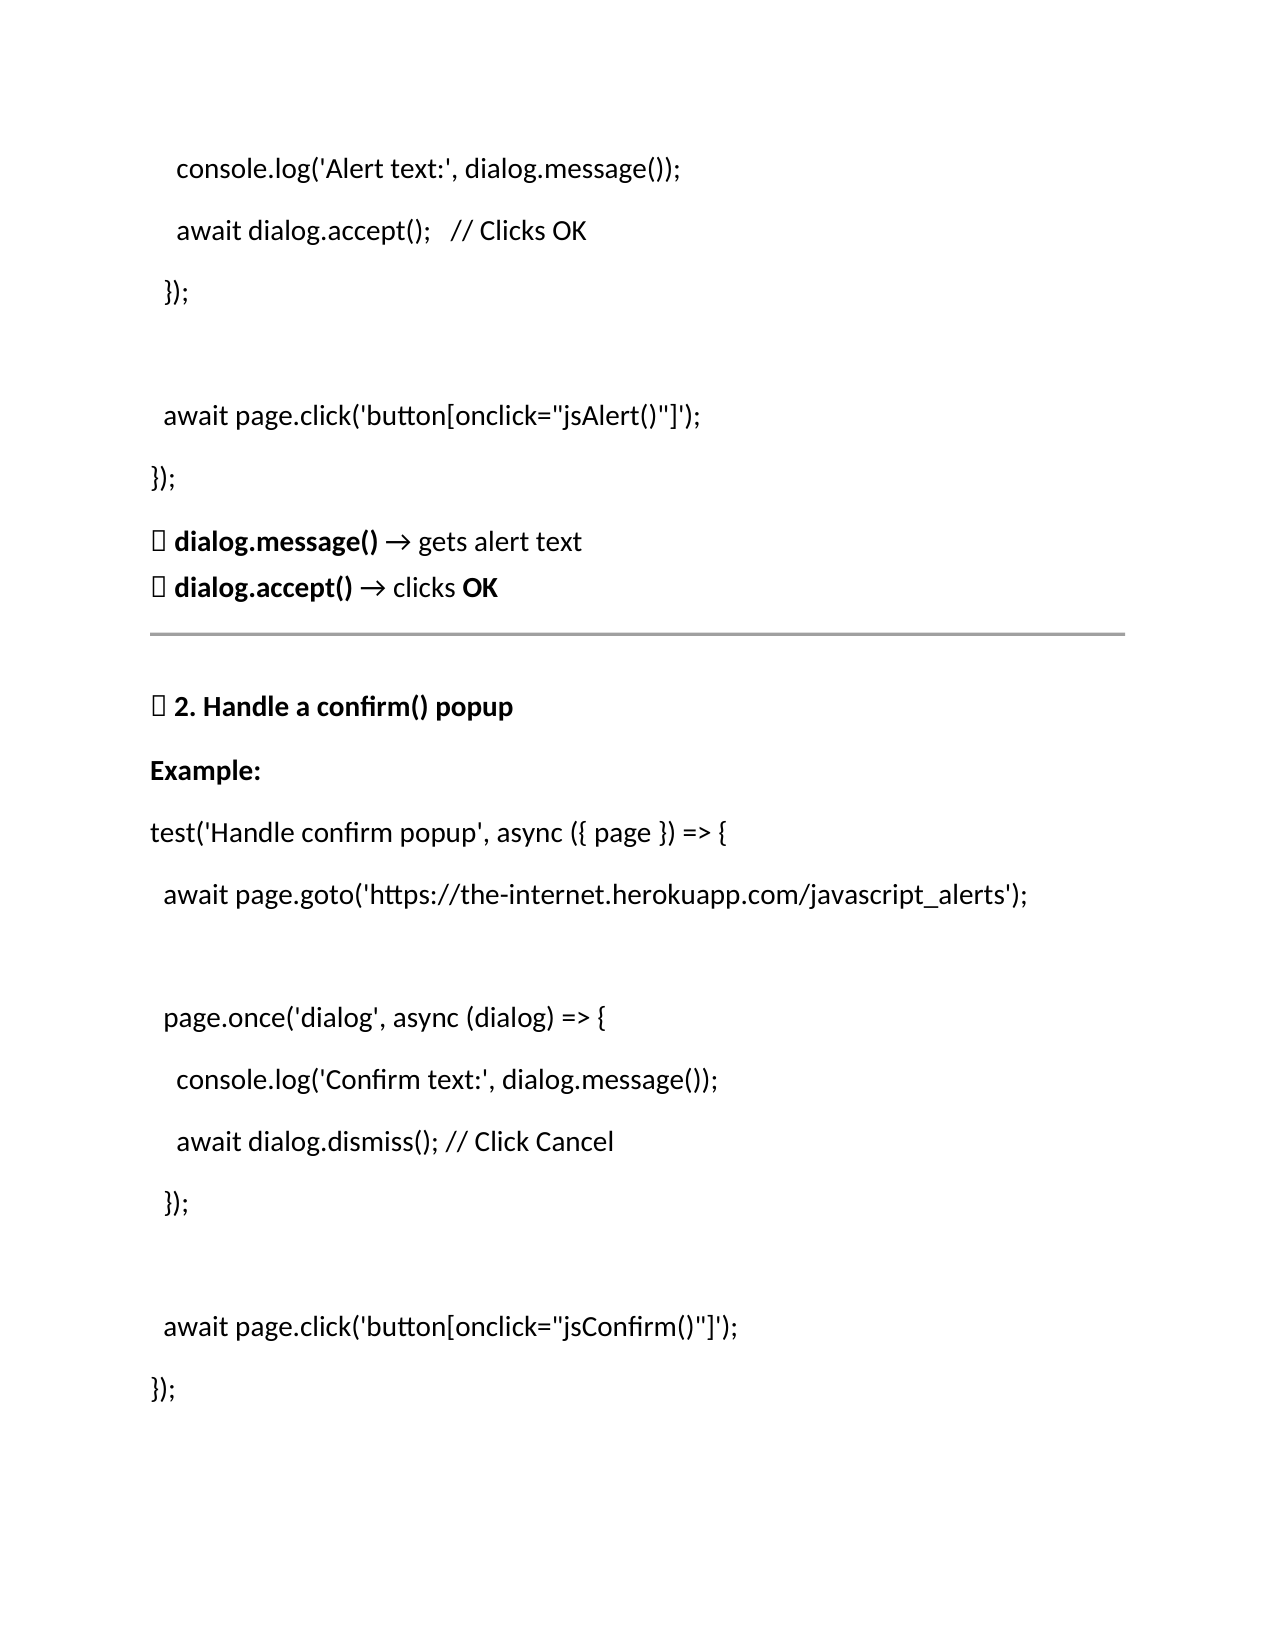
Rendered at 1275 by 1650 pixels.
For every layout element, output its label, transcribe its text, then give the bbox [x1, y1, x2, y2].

text await page.goto('https://the-internet.herokuapp.com/javascript_alerts'); [150, 876, 1125, 911]
text page.once('dialog', async (dialog) => { [150, 999, 1125, 1035]
text await page.click('button[onclick="jsAlert()"]'); [150, 397, 1125, 433]
text test('Handle confirm popup', async ({ page }) => { [150, 814, 1125, 849]
text Example: [150, 752, 1125, 788]
text await dialog.accept(); // Clicks OK [150, 212, 1125, 247]
text }); [150, 1184, 1125, 1220]
text }); [150, 1370, 1125, 1406]
text await page.click('button[onclick="jsConfirm()"]'); [150, 1308, 1125, 1344]
text await dialog.dismiss(); // Click Cancel [150, 1123, 1125, 1158]
text console.log('Alert text:', dialog.message()); [150, 150, 1125, 186]
text ✅ 2. Handle a confirm() popup [150, 686, 1125, 725]
text }); [150, 273, 1125, 309]
text ✅ dialog.message() → gets alert text ✅ dialog.accept() → clicks OK [150, 521, 1125, 606]
text console.log('Confirm text:', dialog.message()); [150, 1061, 1125, 1097]
text }); [150, 459, 1125, 494]
